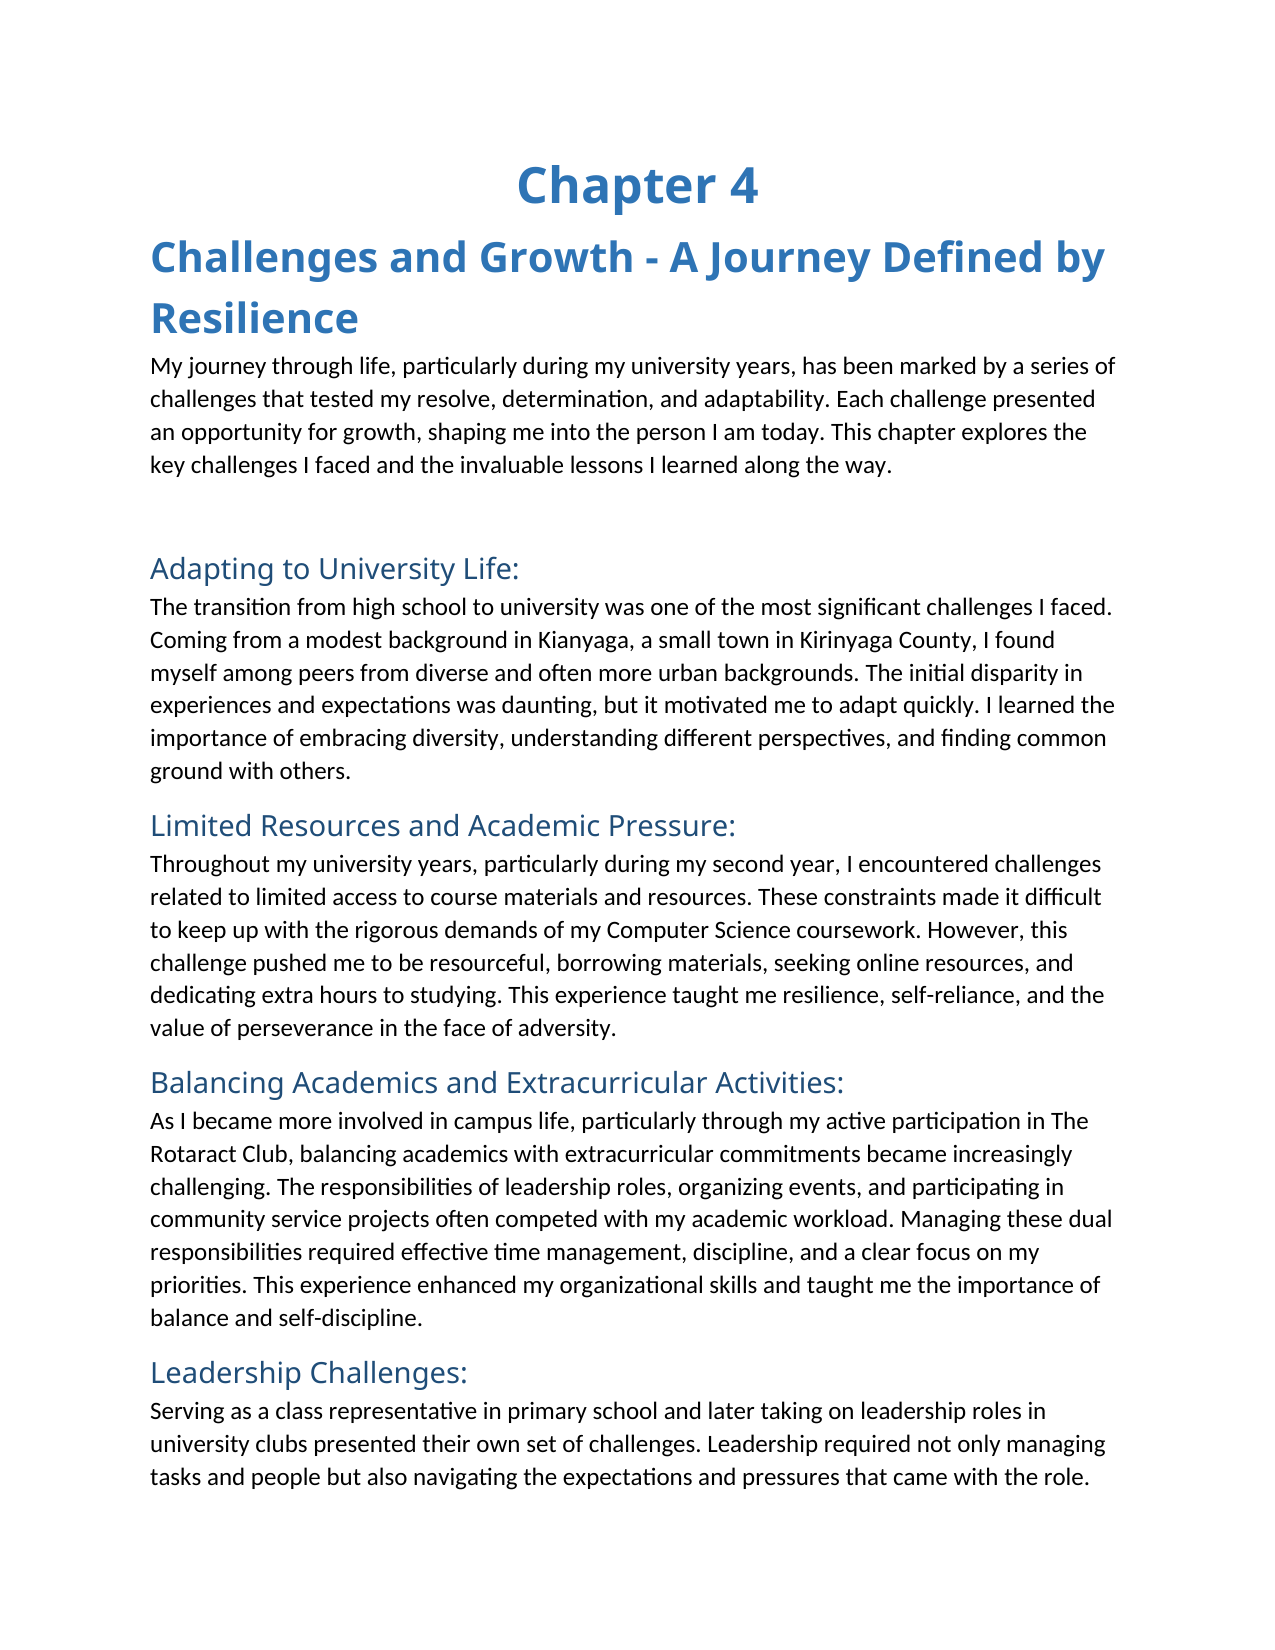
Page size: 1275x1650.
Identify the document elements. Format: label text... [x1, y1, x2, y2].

subtitle Limited Resources and Academic Pressure: [150, 805, 1125, 845]
subtitle Leadership Challenges: [150, 1352, 1125, 1392]
subtitle Balancing Academics and Extracurricular Activities: [150, 1062, 1125, 1102]
subtitle Chapter 4 [150, 150, 1125, 218]
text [150, 1395, 1125, 1491]
text Throughout my university years, particularly during my second year, I encountered challenges related to limited access to course materials and resources. These constraints made it difficult to keep up with the rigorous demands of my Computer Science coursework. However, this challenge pushed me to be resourceful, borrowing materials, seeking online resources, and dedicating extra hours to studying. This experience taught me resilience, self-reliance, and the value of perseverance in the face of adversity. [150, 848, 1125, 1043]
subtitle Challenges and Growth - A Journey Defined by Resilience [150, 228, 1125, 346]
text As I became more involved in campus life, particularly through my active participation in The Rotaract Club, balancing academics with extracurricular commitments became increasingly challenging. The responsibilities of leadership roles, organizing events, and participating in community service projects often competed with my academic workload. Managing these dual responsibilities required effective time management, discipline, and a clear focus on my priorities. This experience enhanced my organizational skills and taught me the importance of balance and self-discipline. [150, 1105, 1125, 1333]
text My journey through life, particularly during my university years, has been marked by a series of challenges that tested my resolve, determination, and adaptability. Each challenge presented an opportunity for growth, shaping me into the person I am today. This chapter explores the key challenges I faced and the invaluable lessons I learned along the way. [150, 350, 1125, 479]
text The transition from high school to university was one of the most significant challenges I faced. Coming from a modest background in Kianyaga, a small town in Kirinyaga County, I found myself among peers from diverse and often more urban backgrounds. The initial disparity in experiences and expectations was daunting, but it motivated me to adapt quickly. I learned the importance of embracing diversity, understanding different perspectives, and finding common ground with others. [150, 591, 1125, 786]
subtitle Adapting to University Life: [150, 548, 1125, 588]
